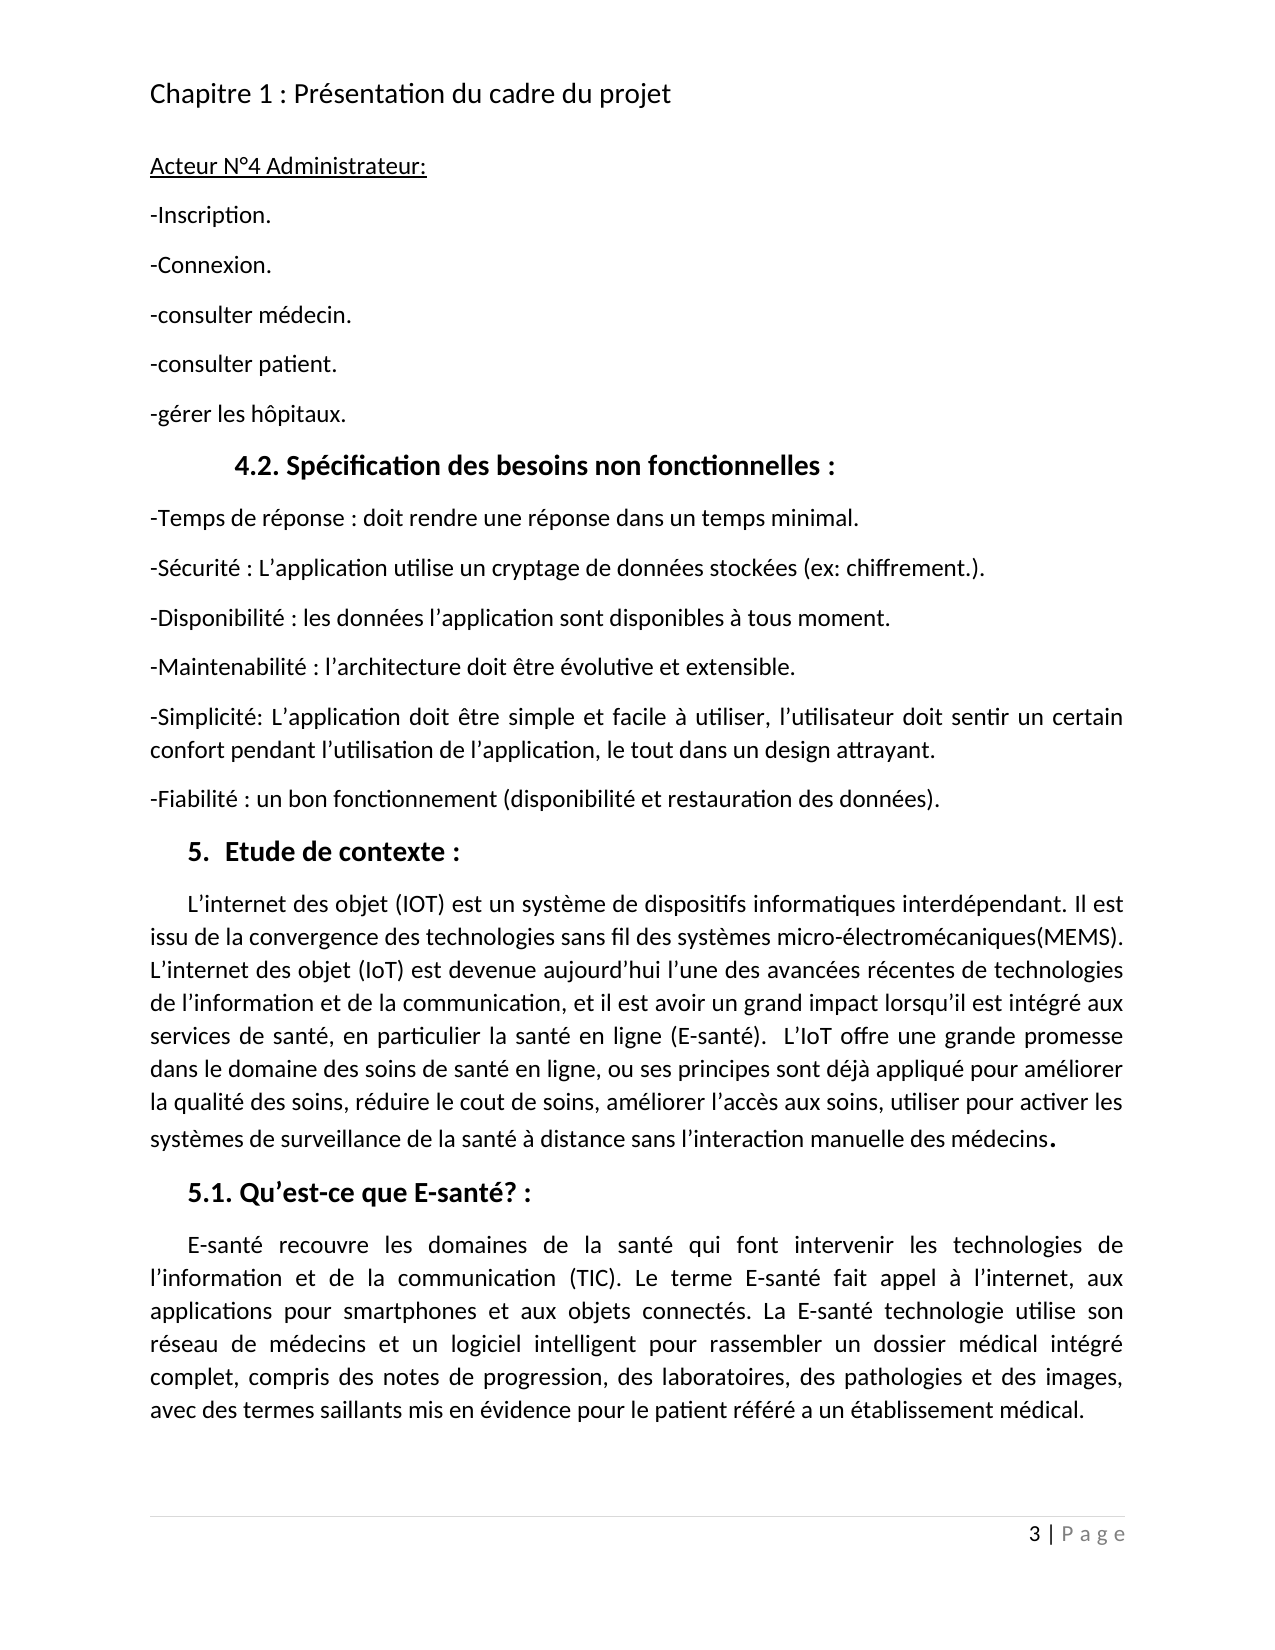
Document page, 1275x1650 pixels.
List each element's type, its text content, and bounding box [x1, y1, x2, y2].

text -Disponibilité : les données l’application sont disponibles à tous moment. [150, 602, 1125, 632]
text -Inscription. [150, 199, 1125, 230]
text -Simplicité: L’application doit être simple et facile à utiliser, l’utilisateur doit sentir un certain confort pendant l’utilisation de l’application, le tout dans un design attrayant. [150, 701, 1125, 764]
list . Spécification des besoins non fonctionnelles : [234, 447, 1125, 483]
text -Sécurité : L’application utilise un cryptage de données stockées (ex: chiffrement.). [150, 552, 1125, 583]
text -Maintenabilité : l’architecture doit être évolutive et extensible. [150, 651, 1125, 682]
text -consulter patient. [150, 348, 1125, 379]
text -gérer les hôpitaux. [150, 398, 1125, 428]
text E-santé recouvre les domaines de la santé qui font intervenir les technologies de l’information et de la communication (TIC). Le terme E-santé fait appel à l’internet, aux applications pour smartphones et aux objets connectés. La E-santé technologie utilise son réseau de médecins et un logiciel intelligent pour rassembler un dossier médical intégré complet, compris des notes de progression, des laboratoires, des pathologies et des images, avec des termes saillants mis en évidence pour le patient référé a un établissement médical. [150, 1229, 1125, 1424]
text Acteur N°4 Administrateur: [150, 150, 1125, 181]
text -Connexion. [150, 249, 1125, 280]
text -consulter médecin. [150, 299, 1125, 329]
text L’internet des objet (IOT) est un système de dispositifs informatiques interdépendant. Il est issu de la convergence des technologies sans fil des systèmes micro-électromécaniques(MEMS). L’internet des objet (IoT) est devenue aujourd’hui l’une des avancées récentes de technologies de l’information et de la communication, et il est avoir un grand impact lorsqu’il est intégré aux services de santé, en particulier la santé en ligne (E-santé). L’IoT offre une grande promesse dans le domaine des soins de santé en ligne, ou ses principes sont déjà appliqué pour améliorer la qualité des soins, réduire le cout de soins, améliorer l’accès aux soins, utiliser pour activer les systèmes de surveillance de la santé à distance sans l’interaction manuelle des médecins. [150, 888, 1125, 1154]
text -Temps de réponse : doit rendre une réponse dans un temps minimal. [150, 503, 1125, 533]
list Etude de contexte : [187, 833, 1125, 869]
text -Fiabilité : un bon fonctionnement (disponibilité et restauration des données). [150, 783, 1125, 814]
list . Qu’est-ce que E-santé? : [187, 1174, 1125, 1210]
